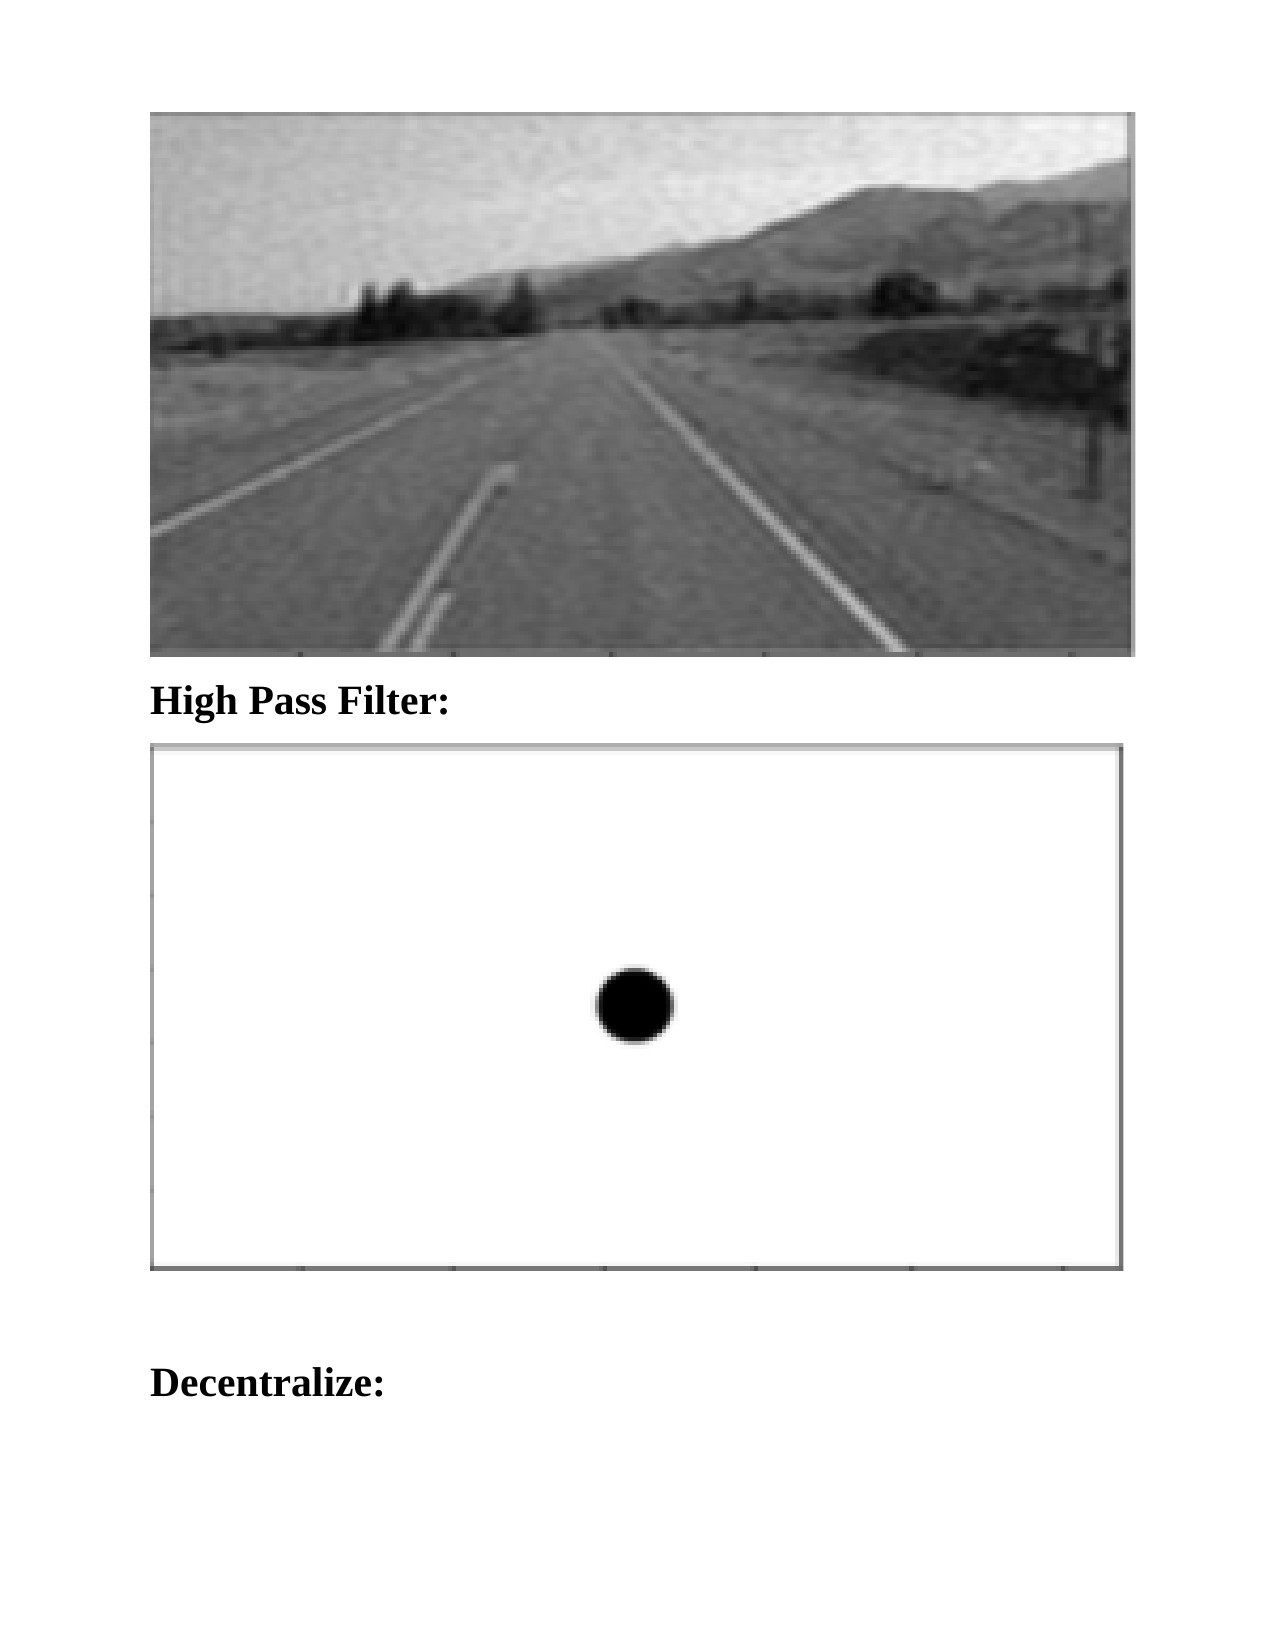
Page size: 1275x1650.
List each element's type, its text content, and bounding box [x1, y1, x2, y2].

text High Pass Filter: [150, 675, 1125, 723]
picture [150, 112, 1136, 657]
text Decentralize: [150, 1358, 1125, 1406]
picture [150, 743, 1124, 1271]
